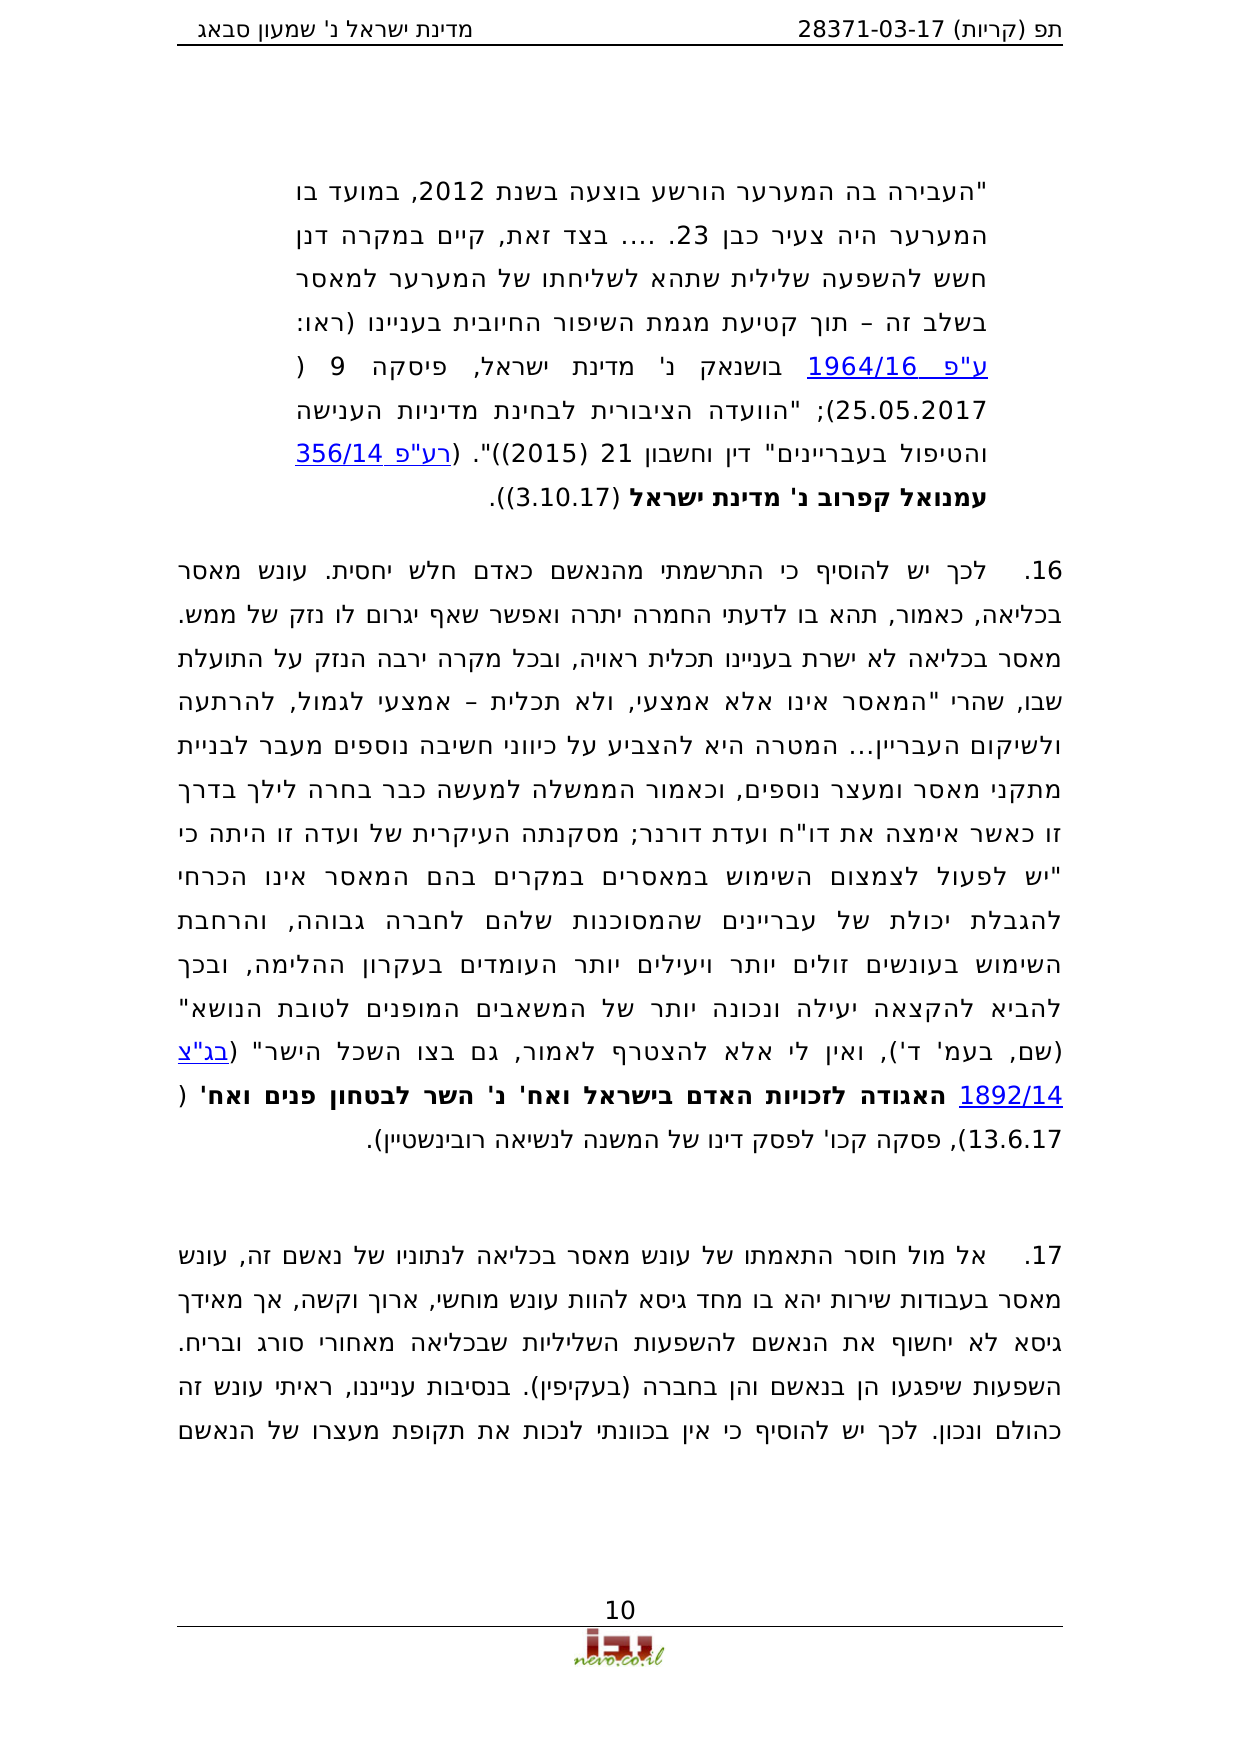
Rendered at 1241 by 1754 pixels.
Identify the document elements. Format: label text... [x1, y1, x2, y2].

picture [574, 1628, 666, 1667]
text 16. לכך יש להוסיף כי התרשמתי מהנאשם כאדם חלש יחסית. עונש מאסר בכליאה, כאמור, תהא בו לדעתי החמרה יתרה ואפשר שאף יגרום לו נזק של ממש. מאסר בכליאה לא ישרת בעניינו תכלית ראויה, ובכל מקרה ירבה הנזק על התועלת שבו, שהרי "המאסר אינו אלא אמצעי, ולא תכלית – אמצעי לגמול, להרתעה ולשיקום העבריין... המטרה היא להצביע על כיווני חשיבה נוספים מעבר לבניית מתקני מאסר ומעצר נוספים, וכאמור הממשלה למעשה כבר בחרה לילך בדרך זו כאשר אימצה את דו"ח ועדת דורנר; מסקנתה העיקרית של ועדה זו היתה כי "יש לפעול לצמצום השימוש במאסרים במקרים בהם המאסר אינו הכרחי להגבלת יכולת של עבריינים שהמסוכנות שלהם לחברה גבוהה, והרחבת השימוש בעונשים זולים יותר ויעילים יותר העומדים בעקרון ההלימה, ובכך להביא להקצאה יעילה ונכונה יותר של המשאבים המופנים לטובת הנושא" (שם, בעמ' ד'), ואין לי אלא להצטרף לאמור, גם בצו השכל הישר" (בג"צ 1892/14 האגודה לזכויות האדם בישראל ואח' נ' השר לבטחון פנים ואח' (13.6.17), פסקה קכו' לפסק דינו של המשנה לנשיאה רובינשטיין). [177, 556, 1063, 1154]
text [177, 1241, 1063, 1445]
text "העבירה בה המערער הורשע בוצעה בשנת 2012, במועד בו המערער היה צעיר כבן 23. .... בצד זאת, קיים במקרה דנן חשש להשפעה שלילית שתהא לשליחתו של המערער למאסר בשלב זה – תוך קטיעת מגמת השיפור החיובית בעניינו (ראו: ע"פ 1964/16 בושנאק נ' מדינת ישראל, פיסקה 9 (25.05.2017); "הוועדה הציבורית לבחינת מדיניות הענישה והטיפול בעבריינים" דין וחשבון 21 (2015))". (רע"פ 356/14 עמנואל קפרוב נ' מדינת ישראל (3.10.17)). [295, 177, 988, 513]
